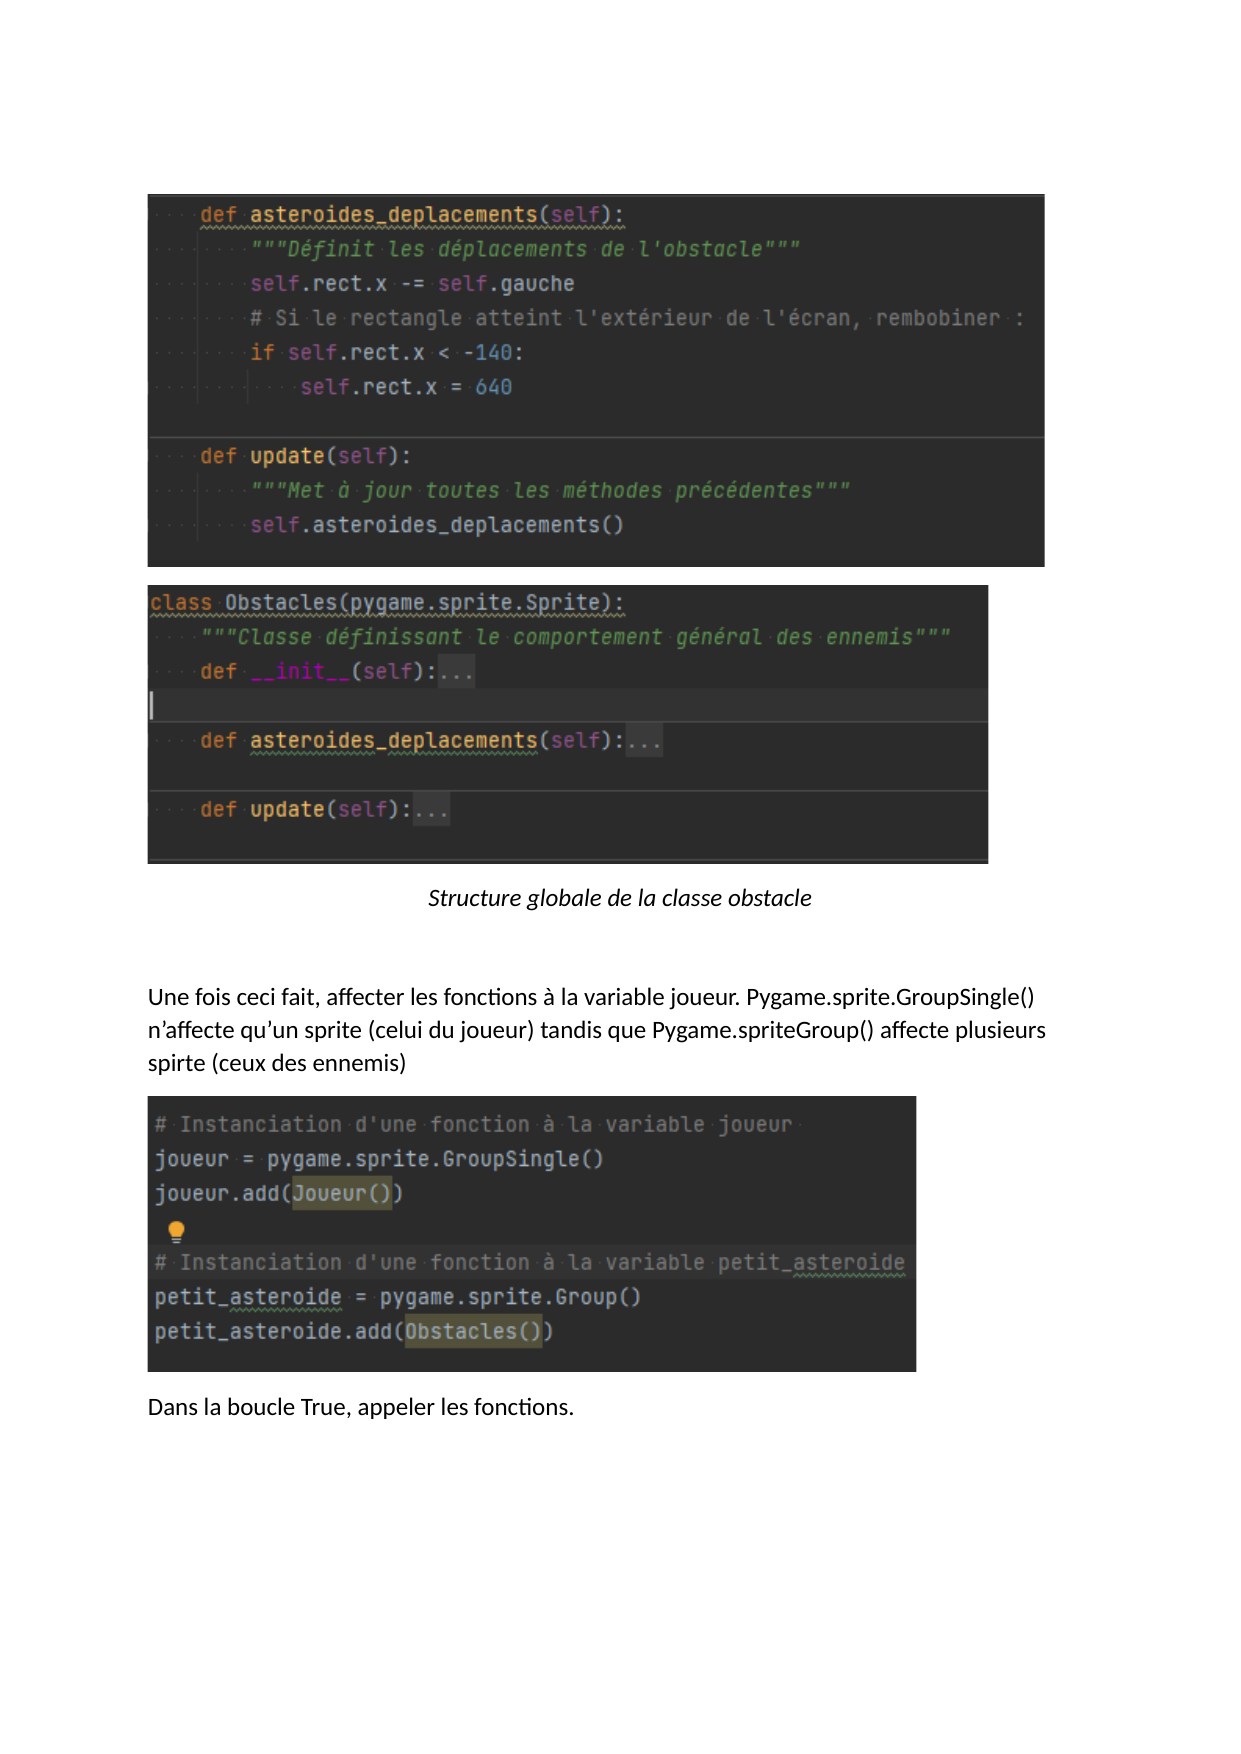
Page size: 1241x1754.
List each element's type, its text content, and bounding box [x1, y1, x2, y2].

text Structure globale de la classe obstacle [148, 882, 1093, 913]
picture [147, 194, 1045, 567]
text Dans la boucle True, appeler les fonctions. [148, 1391, 1093, 1421]
picture [147, 1096, 917, 1372]
text Une fois ceci fait, affecter les fonctions à la variable joueur. Pygame.sprite.GroupSingle() n’affecte qu’un sprite (celui du joueur) tandis que Pygame.spriteGroup() affecte plusieurs spirte (ceux des ennemis) [148, 981, 1093, 1078]
picture [147, 585, 989, 864]
